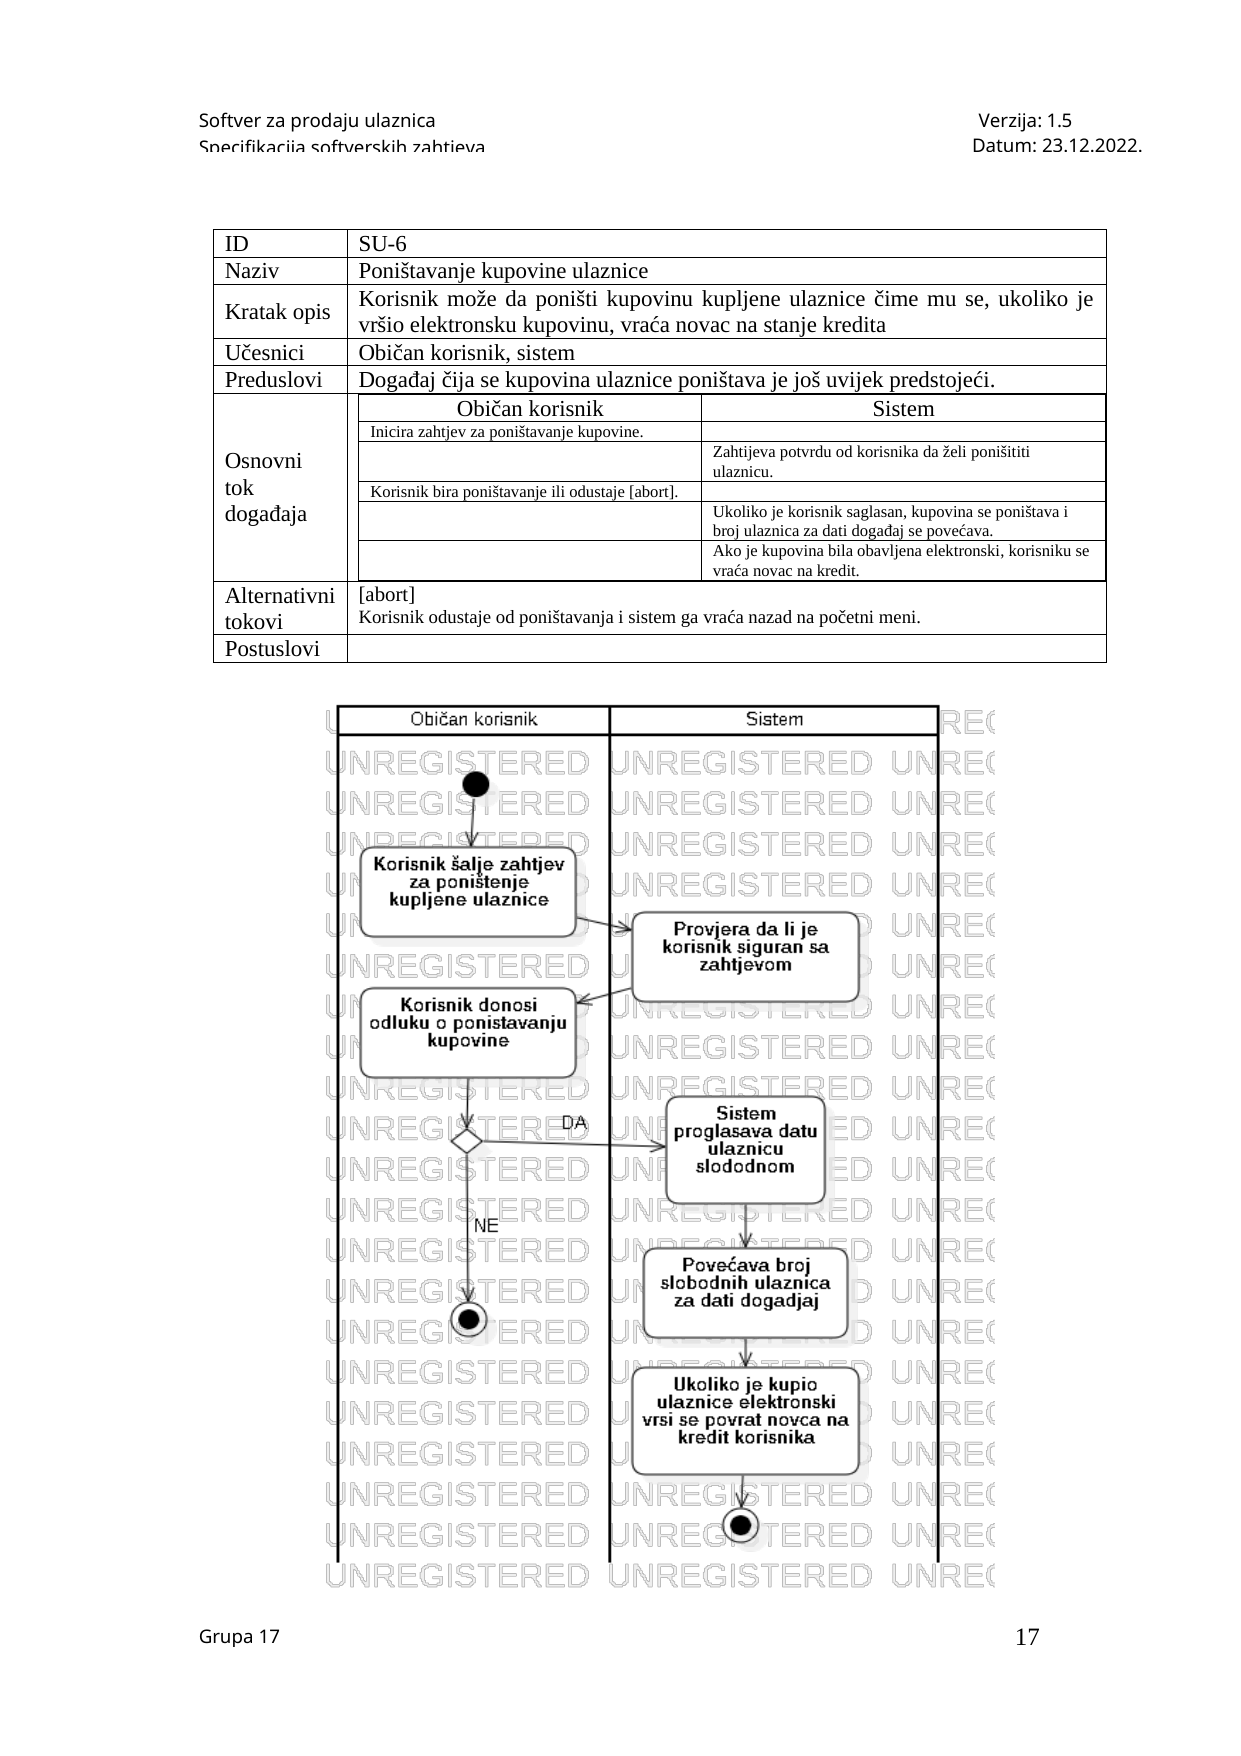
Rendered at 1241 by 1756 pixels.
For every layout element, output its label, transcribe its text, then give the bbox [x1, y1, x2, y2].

table_cell [702, 541, 1105, 580]
table_cell Postuslovi [214, 635, 347, 662]
table_cell Kratak opis [214, 285, 347, 338]
table_header SU-6 [348, 230, 1106, 257]
table_cell [702, 482, 1105, 501]
table_header ID [214, 230, 347, 257]
table_cell [359, 442, 701, 481]
table_cell Naziv [214, 258, 347, 284]
table_cell Korisnik može da poništi kupovinu kupljene ulaznice čime mu se, ukoliko je vršio elektronsku kupovinu, vraća novac na stanje kredita [348, 285, 1106, 338]
table_cell [702, 502, 1105, 540]
table_cell Događaj čija se kupovina ulaznice poništava je još uvijek predstojeći. [348, 366, 1106, 392]
table_cell [359, 395, 701, 421]
table_cell [702, 422, 1105, 441]
table_cell Učesnici [214, 339, 347, 365]
picture [324, 694, 995, 1617]
table_cell [702, 442, 1105, 481]
table_cell Poništavanje kupovine ulaznice [348, 258, 1106, 284]
table_cell [359, 482, 701, 501]
table_cell Alternativni tokovi [214, 582, 347, 634]
table_cell [359, 541, 701, 580]
table_cell Osnovni tok događaja [214, 394, 347, 581]
table_cell Preduslovi [214, 366, 347, 392]
table_cell [abort] Korisnik odustaje od poništavanja i sistem ga vraća nazad na početni meni. [348, 582, 1106, 634]
table_cell [359, 422, 701, 441]
table_cell [348, 635, 1106, 662]
table_cell [702, 395, 1105, 421]
table_cell [359, 502, 701, 540]
table_cell [348, 394, 358, 581]
table_cell Običan korisnik, sistem [348, 339, 1106, 365]
